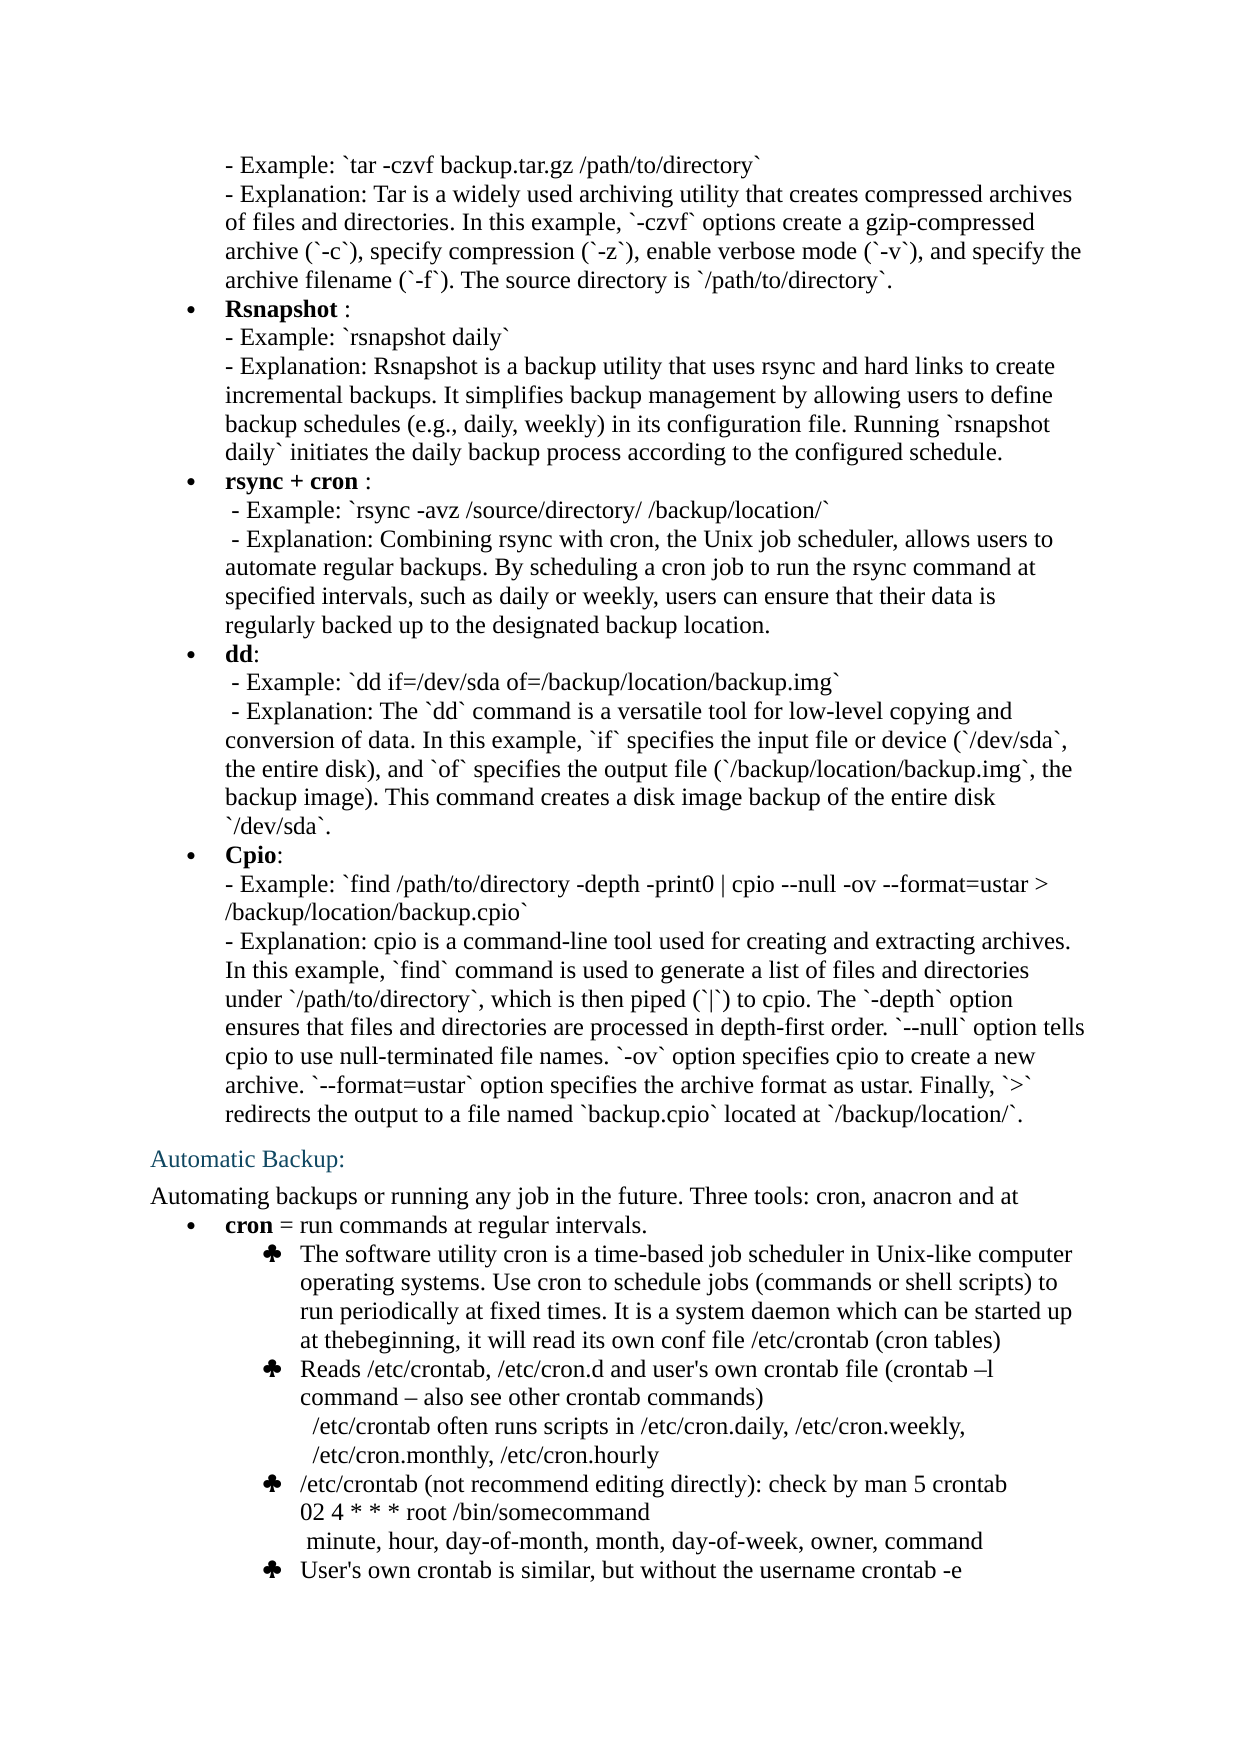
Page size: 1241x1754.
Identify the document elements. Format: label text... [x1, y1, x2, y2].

text - Explanation: Rsync is a versatile command-line tool for synchronizing files and directories between two locations. It efficiently transfers only the differences between source and destination, minimizing data transfer over networks. The `-avz` options enable archive mode (preserving permissions and ownership), verbose output, and compression for data transfer. [225, 150, 1090, 294]
list tar : [187, 294, 1090, 322]
text - Explanation: Combining rsync with cron, the Unix job scheduler, allows users to automate regular backups. By scheduling a cron job to run the rsync command at specified intervals, such as daily or weekly, users can ensure that their data is regularly backed up to the designated backup location. [225, 696, 1090, 811]
text - Example: `tar -czvf backup.tar.gz /path/to/directory` [150, 322, 1090, 351]
subtitle Automatic Backup: [150, 1317, 1090, 1345]
list rsync + cron : [187, 639, 1090, 667]
list dd: [187, 811, 1090, 840]
text - Explanation: cpio is a command-line tool used for creating and extracting archives. In this example, `find` command is used to generate a list of files and directories under `/path/to/directory`, which is then piped (`|`) to cpio. The `-depth` option ensures that files and directories are processed in depth-first order. `--null` option tells cpio to use null-terminated file names. `-ov` option specifies cpio to create a new archive. `--format=ustar` option specifies the archive format as ustar. Finally, `>` redirects the output to a file named `backup.cpio` located at `/backup/location/`. [225, 1099, 1090, 1300]
text - Explanation: Rsnapshot is a backup utility that uses rsync and hard links to create incremental backups. It simplifies backup management by allowing users to define backup schedules (e.g., daily, weekly) in its configuration file. Running `rsnapshot daily` initiates the daily backup process according to the configured schedule. [225, 524, 1090, 639]
text - Example: `find /path/to/directory -depth -print0 | cpio --null -ov --format=ustar > /backup/location/backup.cpio` [225, 1041, 1090, 1099]
text - Example: `dd if=/dev/sda of=/backup/location/backup.img` [150, 840, 1090, 869]
list Rsnapshot : [187, 466, 1090, 495]
list Cpio: [187, 1012, 1090, 1041]
list cron = run commands at regular intervals. [187, 1382, 1090, 1411]
text - Explanation: Tar is a widely used archiving utility that creates compressed archives of files and directories. In this example, `-czvf` options create a gzip-compressed archive (`-c`), specify compression (`-z`), enable verbose mode (`-v`), and specify the archive filename (`-f`). The source directory is `/path/to/directory`. [225, 351, 1090, 466]
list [262, 1526, 1090, 1584]
text - Explanation: The `dd` command is a versatile tool for low-level copying and conversion of data. In this example, `if` specifies the input file or device (`/dev/sda`, the entire disk), and `of` specifies the output file (`/backup/location/backup.img`, the backup image). This command creates a disk image backup of the entire disk `/dev/sda`. [225, 869, 1090, 1012]
text - Example: `rsnapshot daily` [150, 495, 1090, 524]
text - Example: `rsync -avz /source/directory/ /backup/location/` [150, 667, 1090, 696]
text Automating backups or running any job in the future. Three tools: cron, anacron and at [150, 1354, 1090, 1382]
list The software utility cron is a time-based job scheduler in Unix-like computer operating systems. Use cron to schedule jobs (commands or shell scripts) to run periodically at fixed times. It is a system daemon which can be started up at thebeginning, it will read its own conf file /etc/crontab (cron tables) [262, 1411, 1090, 1526]
